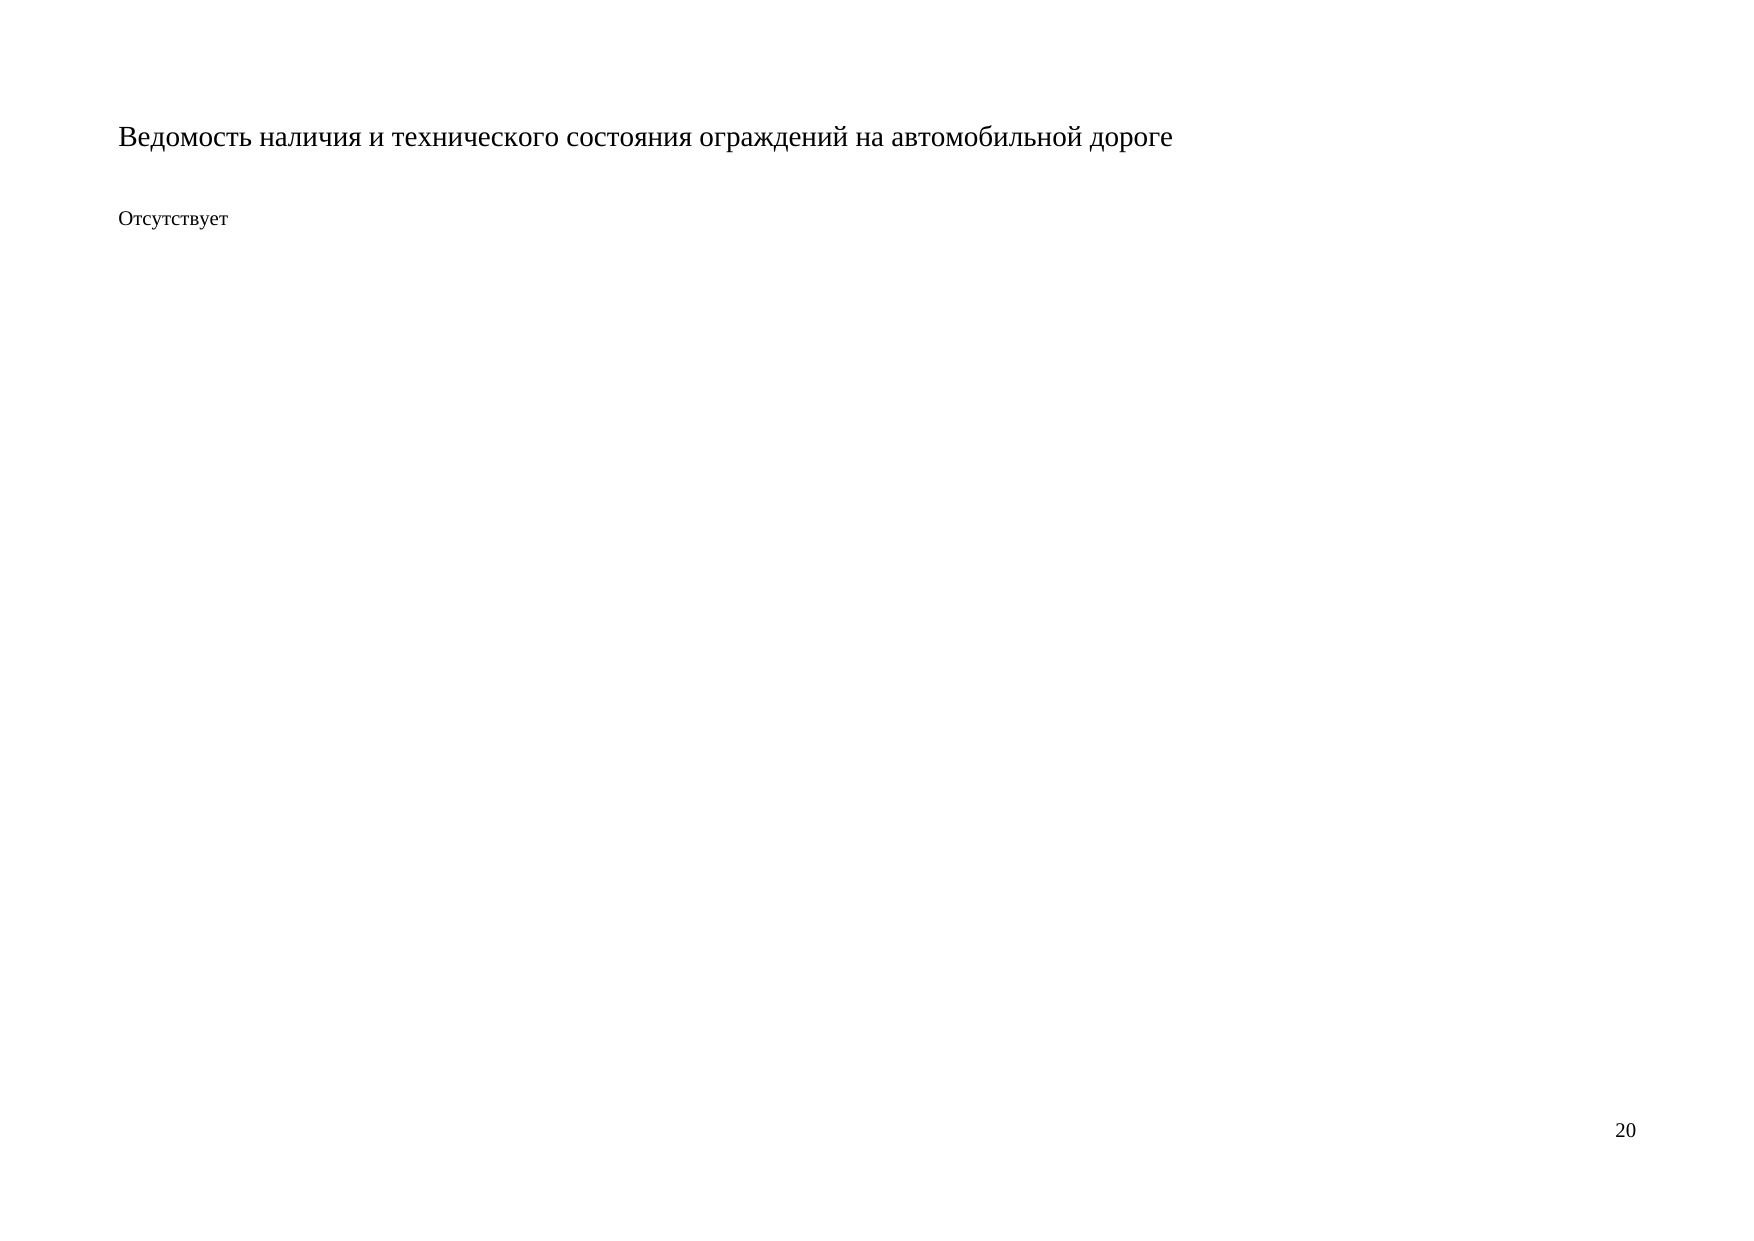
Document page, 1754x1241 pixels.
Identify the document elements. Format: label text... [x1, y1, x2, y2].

text Отсутствует [118, 206, 1636, 229]
subtitle Ведомость наличия и технического состояния ограждений на автомобильной дороге [118, 119, 1636, 152]
